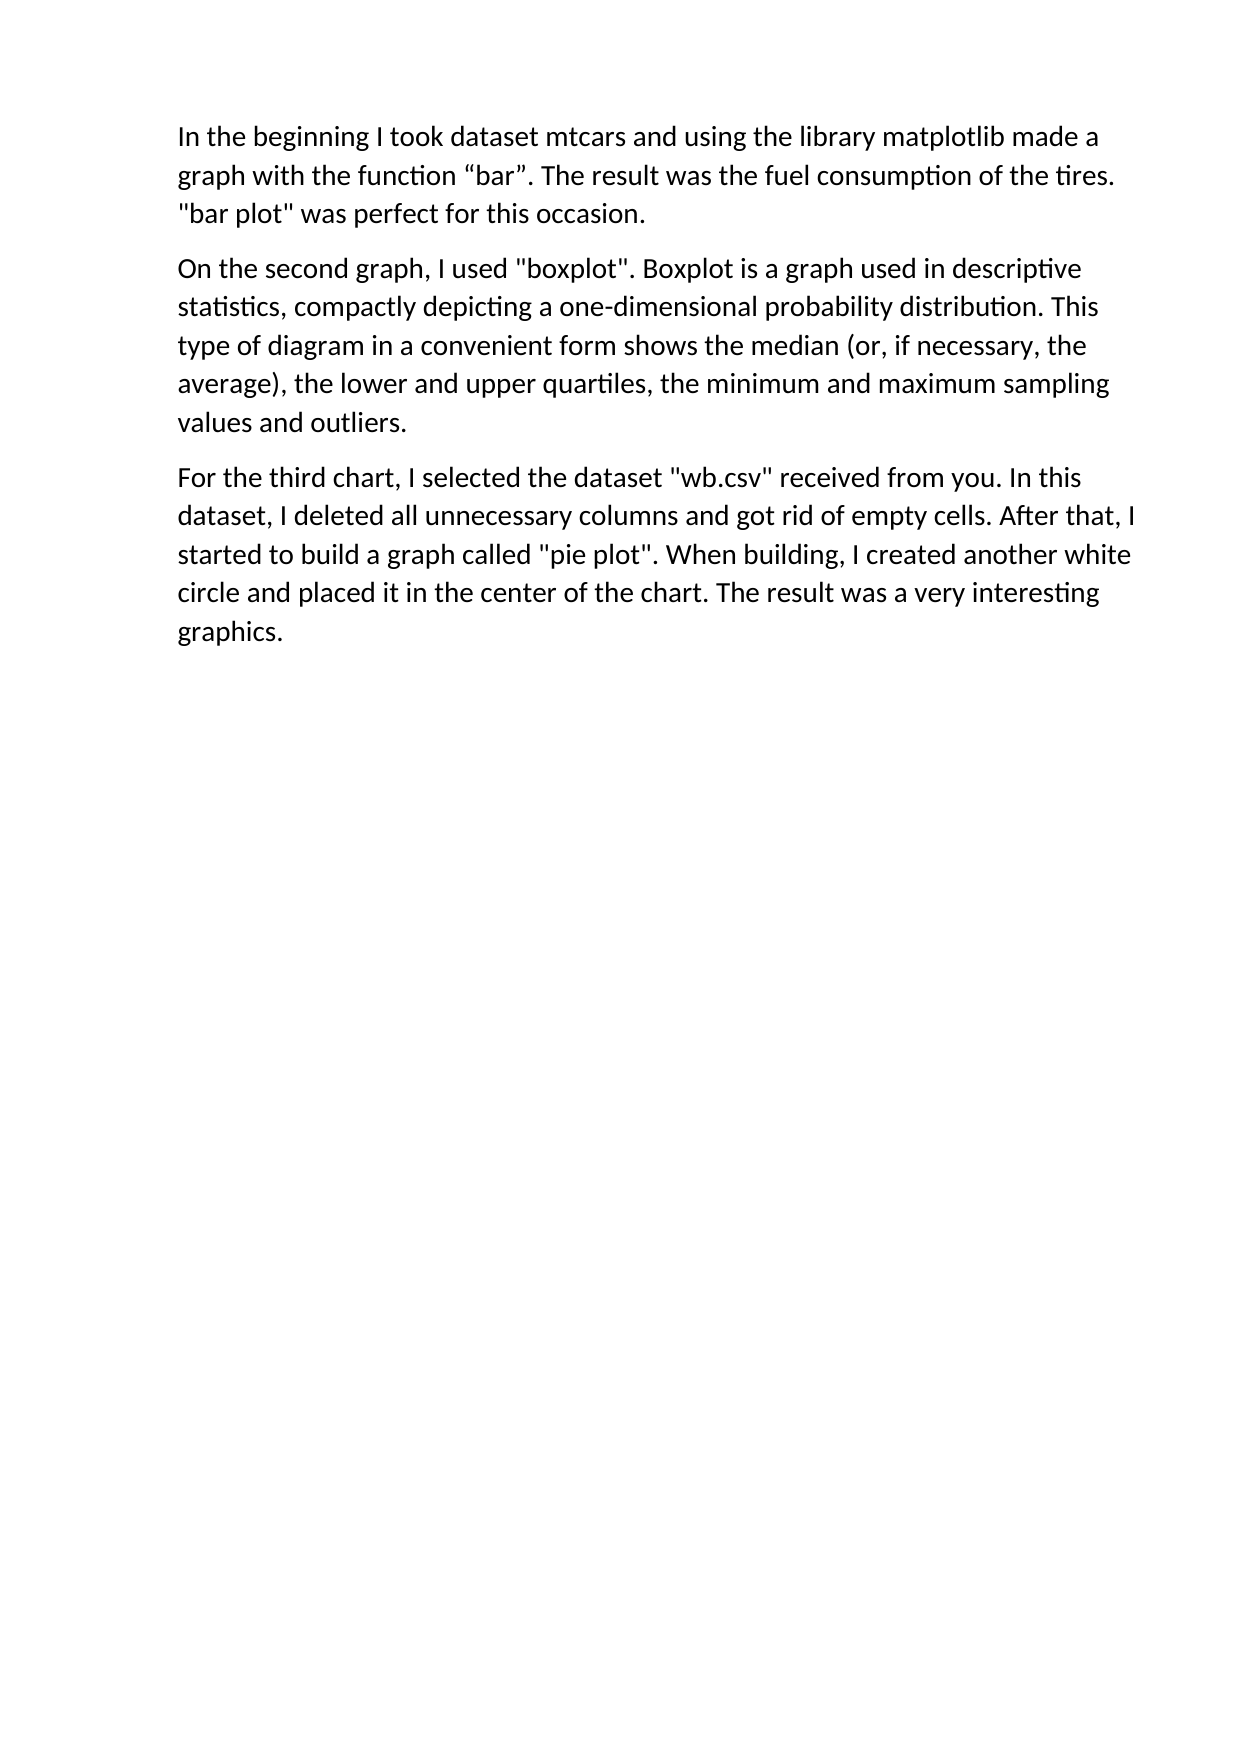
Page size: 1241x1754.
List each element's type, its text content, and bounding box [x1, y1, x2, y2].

text "bar plot" was perfect for this occasion. [177, 195, 1152, 231]
text For the third chart, I selected the dataset "wb.csv" received from you. In this dataset, I deleted all unnecessary columns and got rid of empty cells. After that, I started to build a graph called "pie plot". When building, I created another white circle and placed it in the center of the chart. The result was a very interesting graphics. [177, 459, 1152, 648]
text On the second graph, I used "boxplot". Boxplot is a graph used in descriptive statistics, compactly depicting a one-dimensional probability distribution. This type of diagram in a convenient form shows the median (or, if necessary, the average), the lower and upper quartiles, the minimum and maximum sampling values and outliers. [177, 250, 1152, 439]
text In the beginning I took dataset mtcars and using the library matplotlib made a graph with the function “bar”. The result was the fuel consumption of the tires. [177, 118, 1152, 192]
